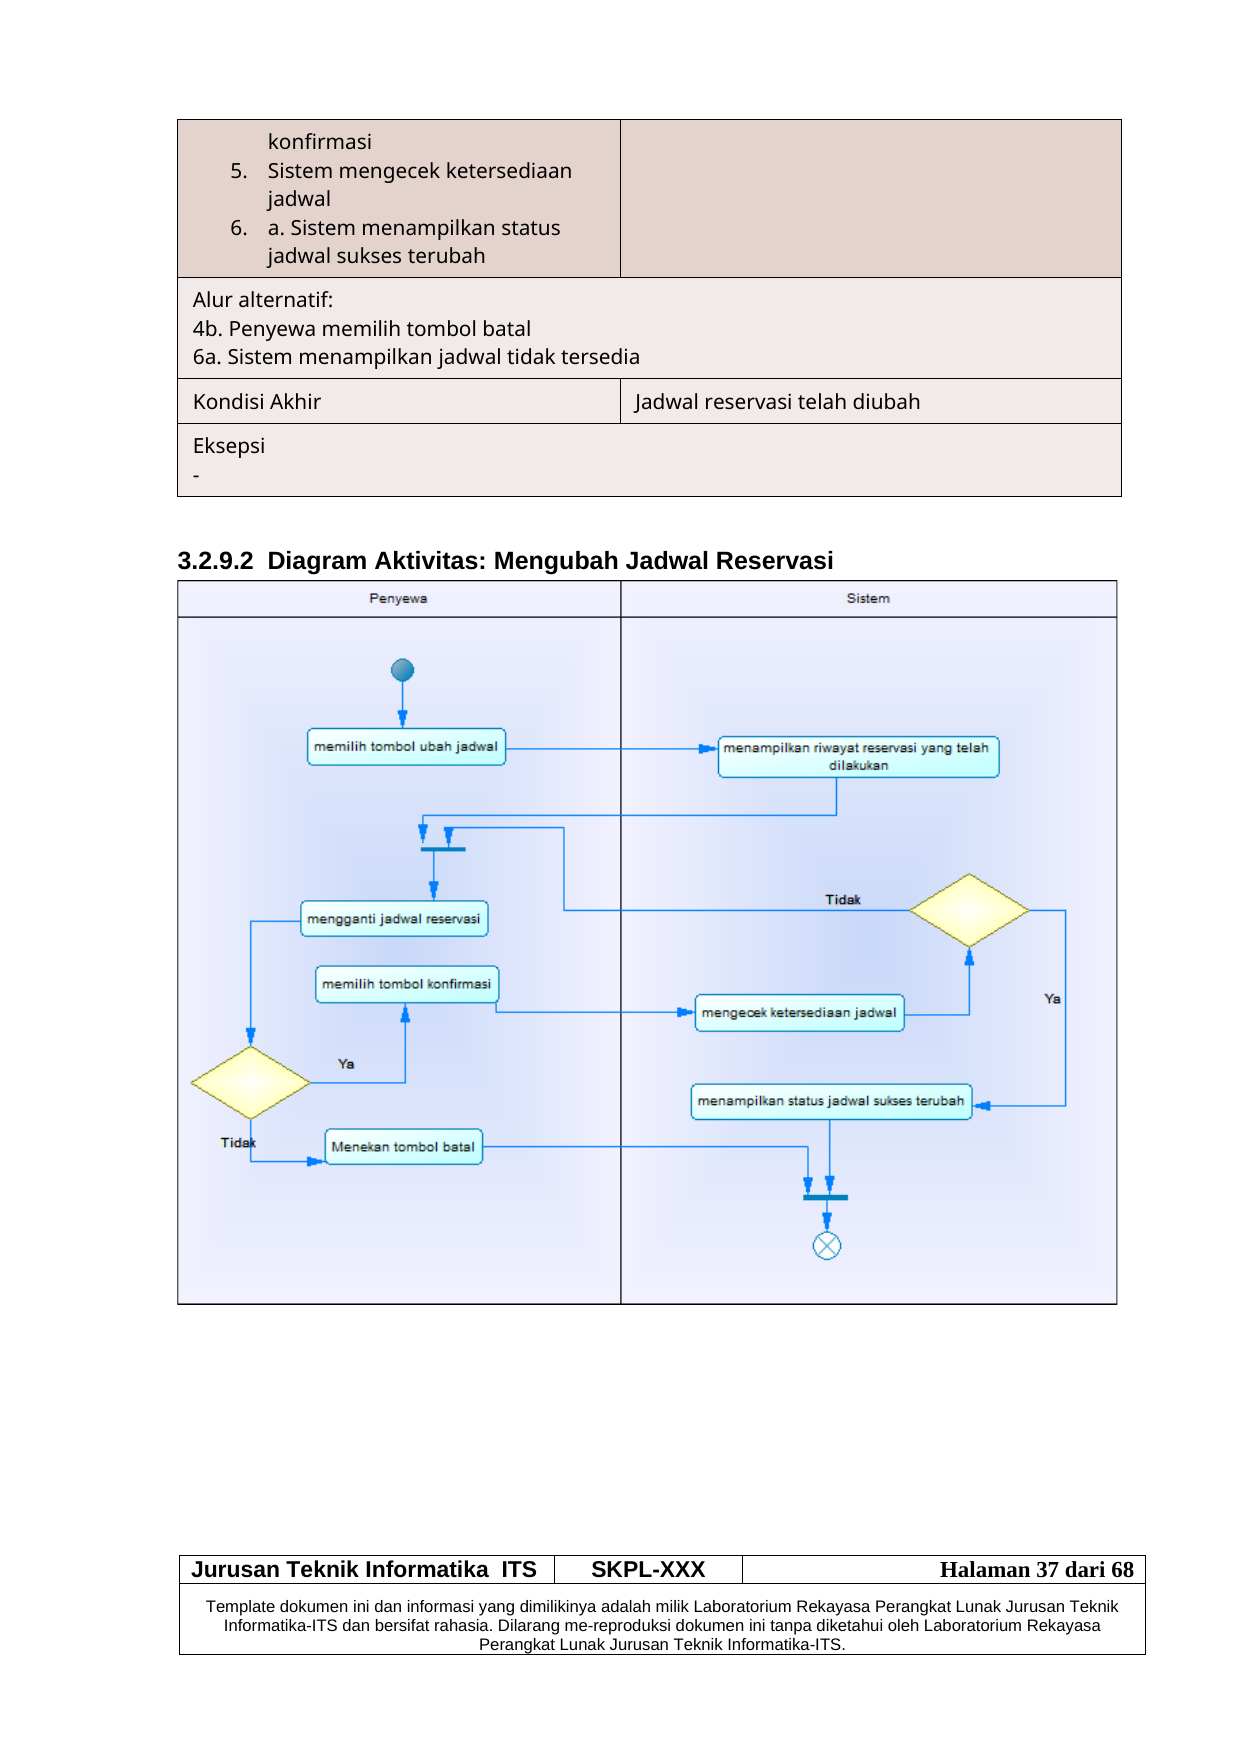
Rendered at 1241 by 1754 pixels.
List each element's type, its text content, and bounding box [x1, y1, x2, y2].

table_cell Eksepsi - [178, 424, 1121, 496]
table_cell Jadwal reservasi telah diubah [621, 379, 1121, 423]
subtitle Diagram Aktivitas: Mengubah Jadwal Reservasi [177, 546, 1121, 574]
table_cell Alur alternatif: 4b. Penyewa memilih tombol batal 6a. Sistem menampilkan jadwal tidak tersedia [178, 278, 1121, 378]
table_cell Kondisi Akhir [178, 379, 620, 423]
picture [177, 580, 1118, 1305]
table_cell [621, 120, 1121, 277]
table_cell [178, 120, 620, 277]
